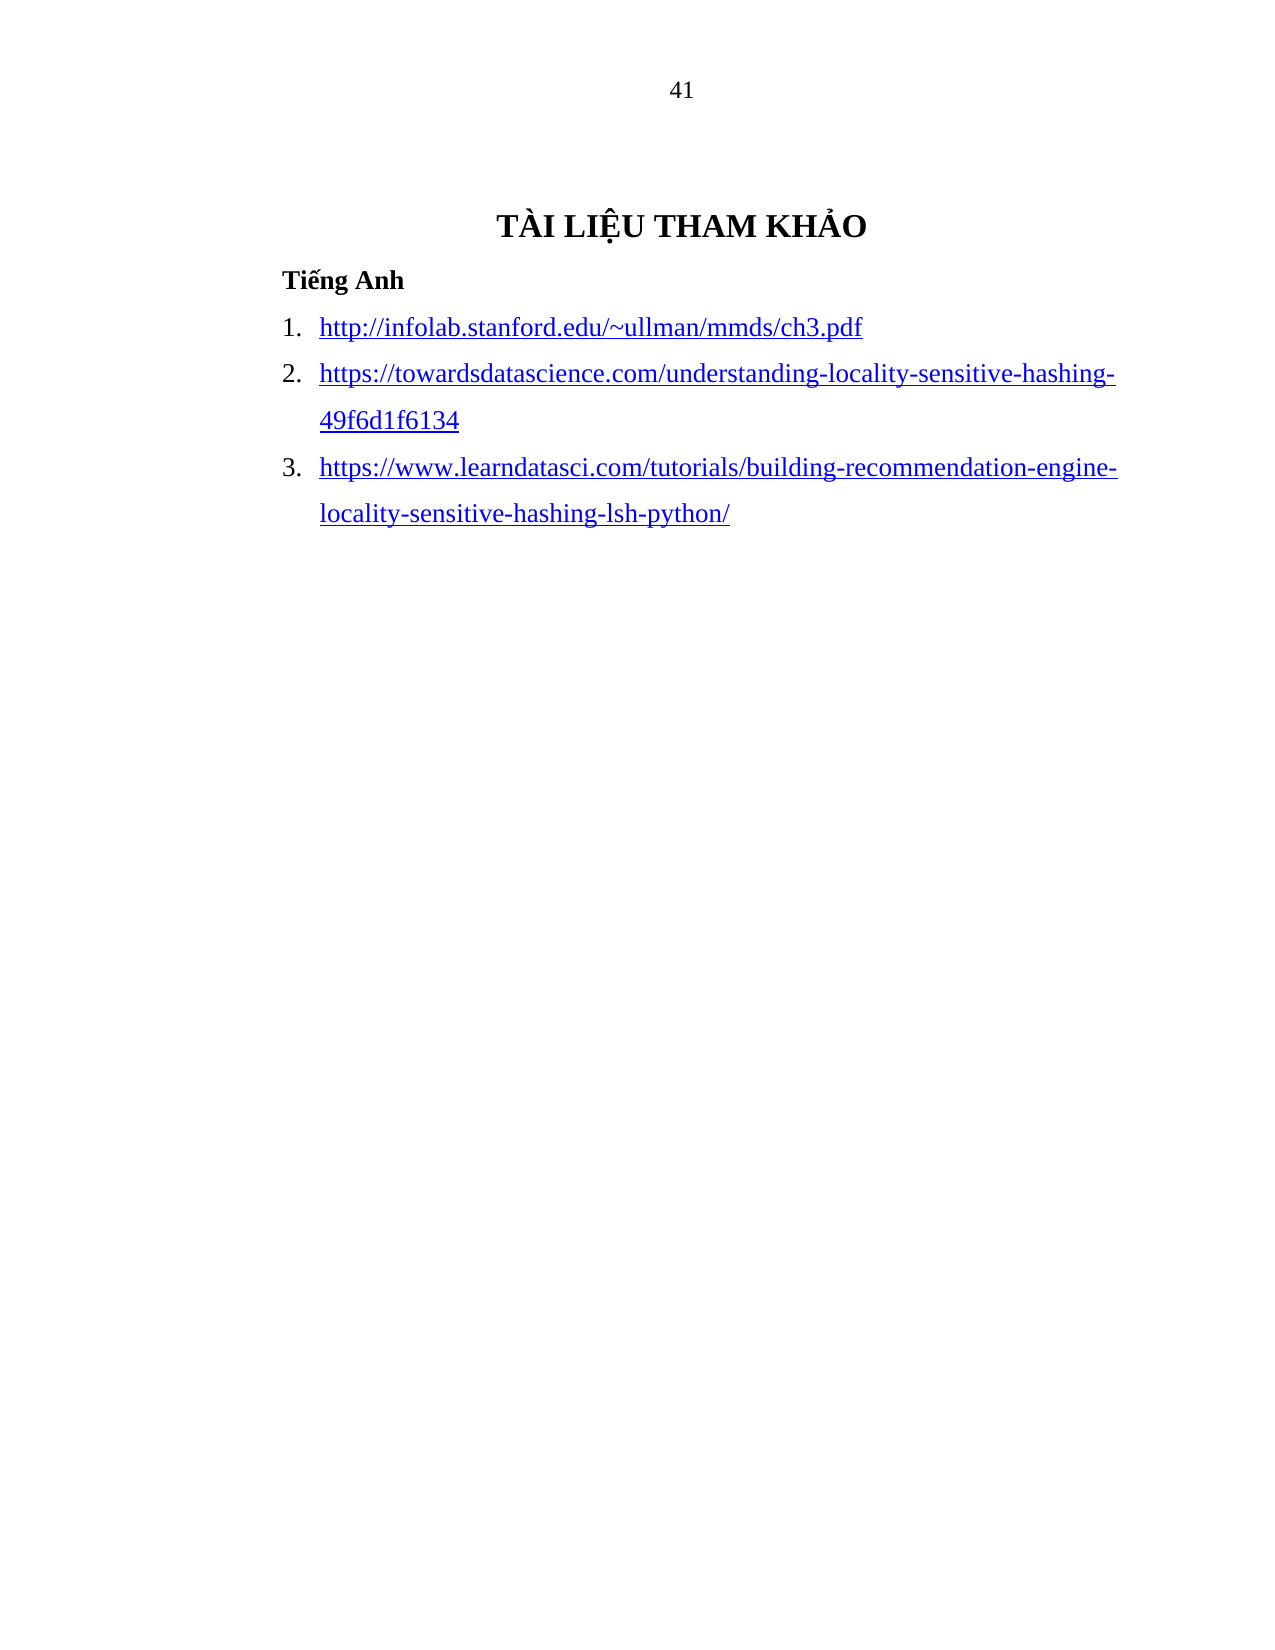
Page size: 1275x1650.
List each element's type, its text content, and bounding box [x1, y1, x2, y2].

text Tiếng Anh [244, 264, 1157, 295]
list https://towardsdatascience.com/understanding-locality-sensitive-hashing-49f6d1f6134 [282, 358, 1157, 435]
text TÀI LIỆU THAM KHẢO [207, 207, 1157, 245]
list https://www.learndatasci.com/tutorials/building-recommendation-engine-locality-sensitive-hashing-lsh-python/ [282, 451, 1157, 529]
list http://infolab.stanford.edu/~ullman/mmds/ch3.pdf [282, 311, 1157, 342]
